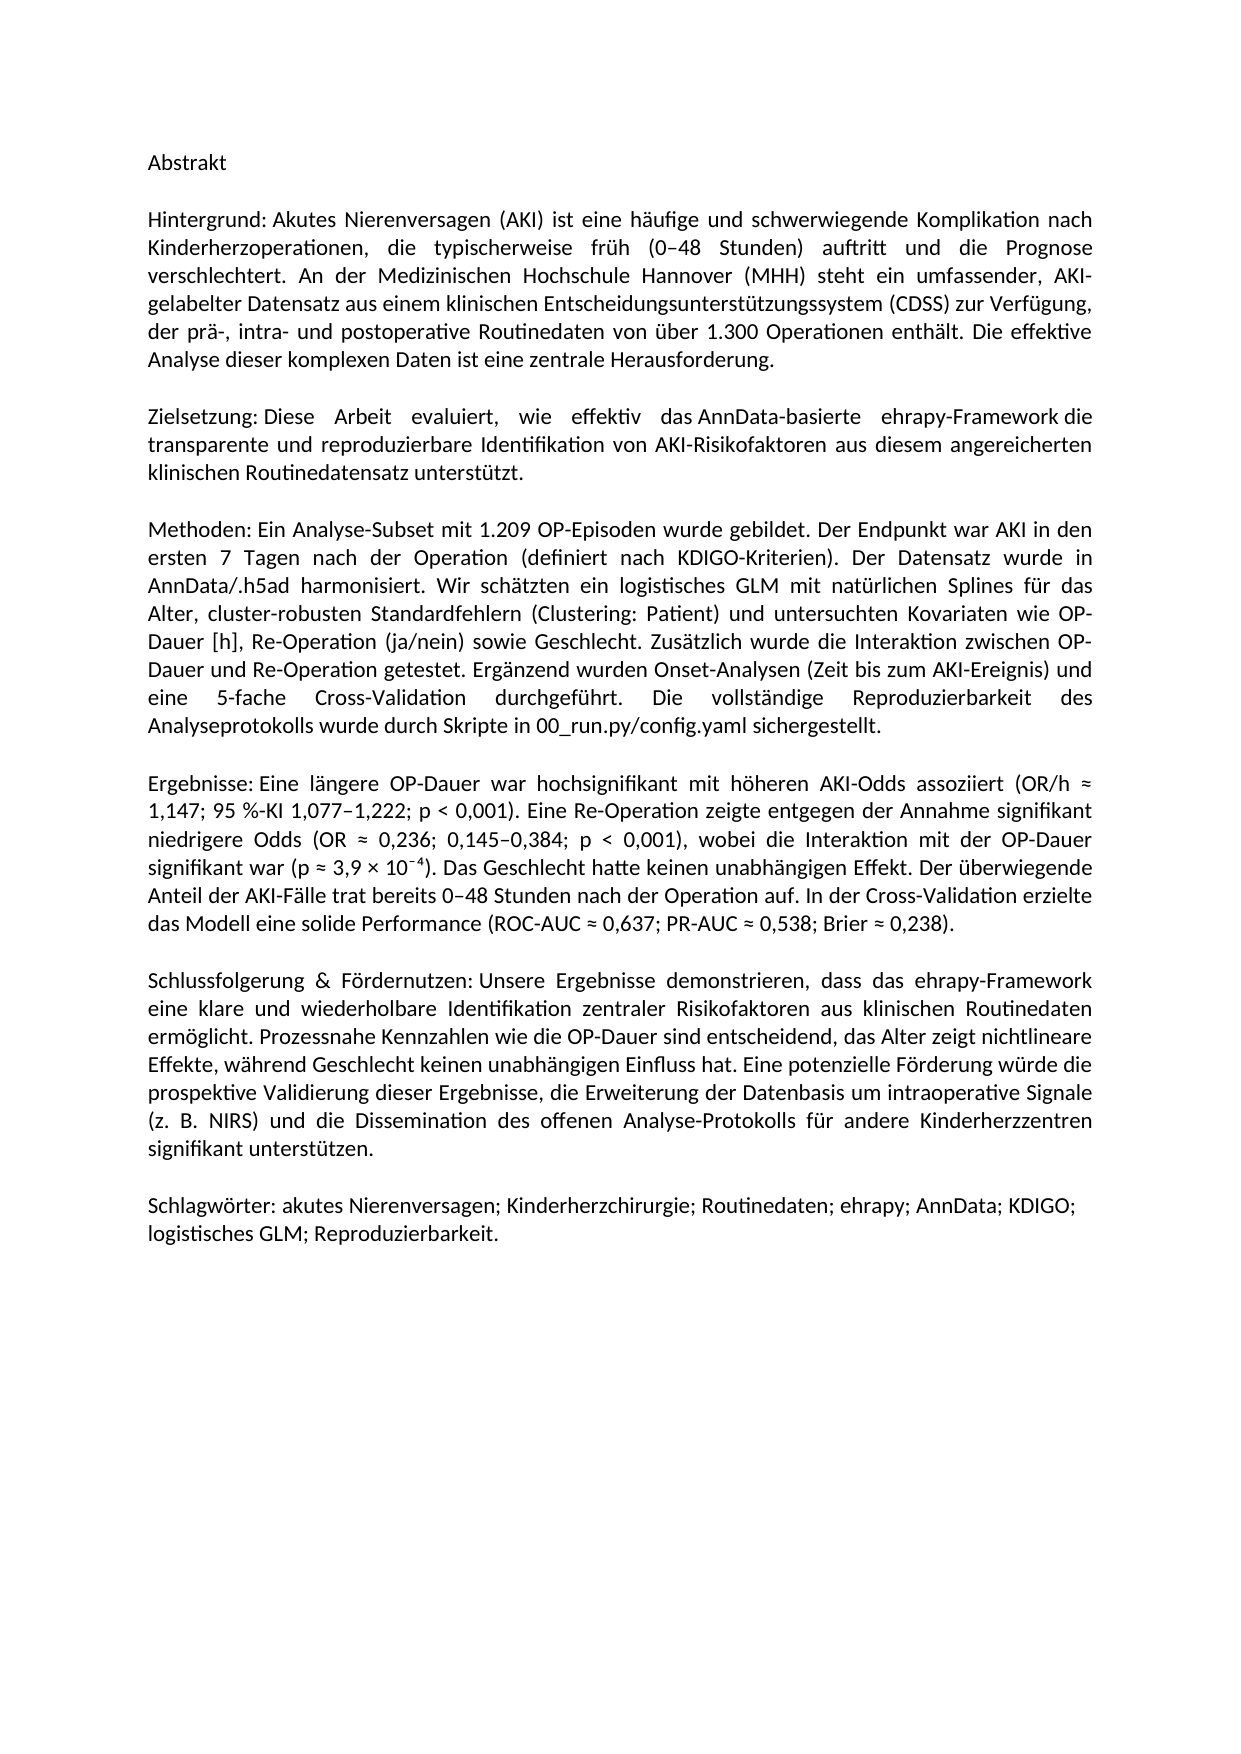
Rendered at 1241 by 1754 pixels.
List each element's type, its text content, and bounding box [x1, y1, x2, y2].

text Ergebnisse: Eine längere OP-Dauer war hochsignifikant mit höheren AKI-Odds assoziiert (OR/h ≈ 1,147; 95 %-KI 1,077–1,222; p < 0,001). Eine Re-Operation zeigte entgegen der Annahme signifikant niedrigere Odds (OR ≈ 0,236; 0,145–0,384; p < 0,001), wobei die Interaktion mit der OP-Dauer signifikant war (p ≈ 3,9 × 10⁻⁴). Das Geschlecht hatte keinen unabhängigen Effekt. Der überwiegende Anteil der AKI-Fälle trat bereits 0–48 Stunden nach der Operation auf. In der Cross-Validation erzielte das Modell eine solide Performance (ROC-AUC ≈ 0,637; PR-AUC ≈ 0,538; Brier ≈ 0,238). [148, 769, 1093, 937]
text Schlagwörter: akutes Nierenversagen; Kinderherzchirurgie; Routinedaten; ehrapy; AnnData; KDIGO; logistisches GLM; Reproduzierbarkeit. [148, 1191, 1093, 1247]
text Abstrakt [148, 148, 1093, 176]
text Zielsetzung: Diese Arbeit evaluiert, wie effektiv das AnnData-basierte ehrapy-Framework die transparente und reproduzierbare Identifikation von AKI-Risikofaktoren aus diesem angereicherten klinischen Routinedatensatz unterstützt. [148, 402, 1093, 486]
text Methoden: Ein Analyse-Subset mit 1.209 OP-Episoden wurde gebildet. Der Endpunkt war AKI in den ersten 7 Tagen nach der Operation (definiert nach KDIGO-Kriterien). Der Datensatz wurde in AnnData/.h5ad harmonisiert. Wir schätzten ein logistisches GLM mit natürlichen Splines für das Alter, cluster-robusten Standardfehlern (Clustering: Patient) und untersuchten Kovariaten wie OP-Dauer [h], Re-Operation (ja/nein) sowie Geschlecht. Zusätzlich wurde die Interaktion zwischen OP-Dauer und Re-Operation getestet. Ergänzend wurden Onset-Analysen (Zeit bis zum AKI-Ereignis) und eine 5-fache Cross-Validation durchgeführt. Die vollständige Reproduzierbarkeit des Analyseprotokolls wurde durch Skripte in 00_run.py/config.yaml sichergestellt. [148, 515, 1093, 739]
text Hintergrund: Akutes Nierenversagen (AKI) ist eine häufige und schwerwiegende Komplikation nach Kinderherzoperationen, die typischerweise früh (0–48 Stunden) auftritt und die Prognose verschlechtert. An der Medizinischen Hochschule Hannover (MHH) steht ein umfassender, AKI-gelabelter Datensatz aus einem klinischen Entscheidungsunterstützungssystem (CDSS) zur Verfügung, der prä-, intra- und postoperative Routinedaten von über 1.300 Operationen enthält. Die effektive Analyse dieser komplexen Daten ist eine zentrale Herausforderung. [148, 205, 1093, 373]
text Schlussfolgerung & Fördernutzen: Unsere Ergebnisse demonstrieren, dass das ehrapy-Framework eine klare und wiederholbare Identifikation zentraler Risikofaktoren aus klinischen Routinedaten ermöglicht. Prozessnahe Kennzahlen wie die OP-Dauer sind entscheidend, das Alter zeigt nichtlineare Effekte, während Geschlecht keinen unabhängigen Einfluss hat. Eine potenzielle Förderung würde die prospektive Validierung dieser Ergebnisse, die Erweiterung der Datenbasis um intraoperative Signale (z. B. NIRS) und die Dissemination des offenen Analyse-Protokolls für andere Kinderherzzentren signifikant unterstützen. [148, 966, 1093, 1162]
